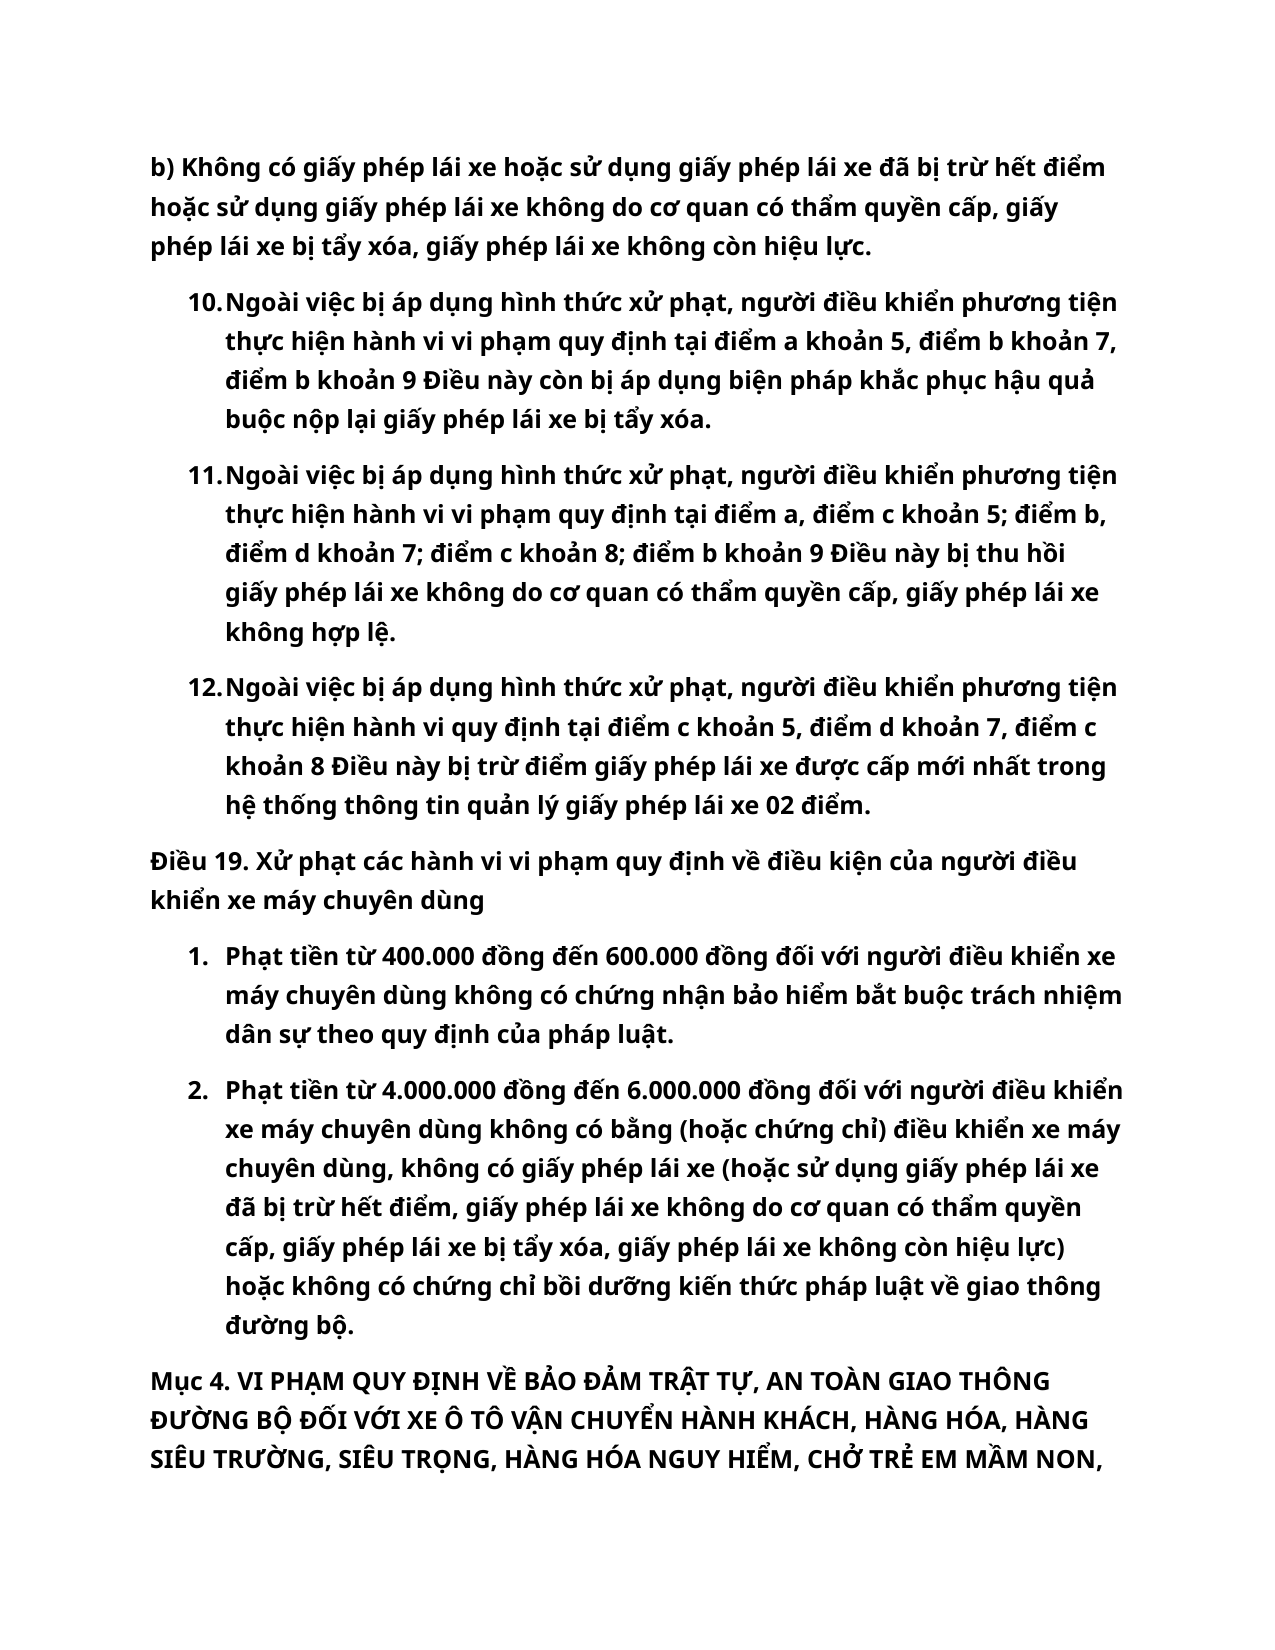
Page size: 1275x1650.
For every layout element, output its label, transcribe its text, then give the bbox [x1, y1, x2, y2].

list Ngoài việc bị áp dụng hình thức xử phạt, người điều khiển phương tiện thực hiện hành vi vi phạm quy định tại điểm a khoản 5, điểm b khoản 7, điểm b khoản 9 Điều này còn bị áp dụng biện pháp khắc phục hậu quả buộc nộp lại giấy phép lái xe bị tẩy xóa. [187, 284, 1125, 436]
text b) Không có giấy phép lái xe hoặc sử dụng giấy phép lái xe đã bị trừ hết điểm hoặc sử dụng giấy phép lái xe không do cơ quan có thẩm quyền cấp, giấy phép lái xe bị tẩy xóa, giấy phép lái xe không còn hiệu lực. [150, 150, 1125, 262]
list Ngoài việc bị áp dụng hình thức xử phạt, người điều khiển phương tiện thực hiện hành vi quy định tại điểm c khoản 5, điểm d khoản 7, điểm c khoản 8 Điều này bị trừ điểm giấy phép lái xe được cấp mới nhất trong hệ thống thông tin quản lý giấy phép lái xe 02 điểm. [187, 670, 1125, 822]
list Phạt tiền từ 400.000 đồng đến 600.000 đồng đối với người điều khiển xe máy chuyên dùng không có chứng nhận bảo hiểm bắt buộc trách nhiệm dân sự theo quy định của pháp luật. [187, 938, 1125, 1051]
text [150, 1363, 1125, 1476]
text Điều 19. Xử phạt các hành vi vi phạm quy định về điều kiện của người điều khiển xe máy chuyên dùng [150, 843, 1125, 917]
list Ngoài việc bị áp dụng hình thức xử phạt, người điều khiển phương tiện thực hiện hành vi vi phạm quy định tại điểm a, điểm c khoản 5; điểm b, điểm d khoản 7; điểm c khoản 8; điểm b khoản 9 Điều này bị thu hồi giấy phép lái xe không do cơ quan có thẩm quyền cấp, giấy phép lái xe không hợp lệ. [187, 457, 1125, 648]
list Phạt tiền từ 4.000.000 đồng đến 6.000.000 đồng đối với người điều khiển xe máy chuyên dùng không có bằng (hoặc chứng chỉ) điều khiển xe máy chuyên dùng, không có giấy phép lái xe (hoặc sử dụng giấy phép lái xe đã bị trừ hết điểm, giấy phép lái xe không do cơ quan có thẩm quyền cấp, giấy phép lái xe bị tẩy xóa, giấy phép lái xe không còn hiệu lực) hoặc không có chứng chỉ bồi dưỡng kiến thức pháp luật về giao thông đường bộ. [187, 1072, 1125, 1342]
